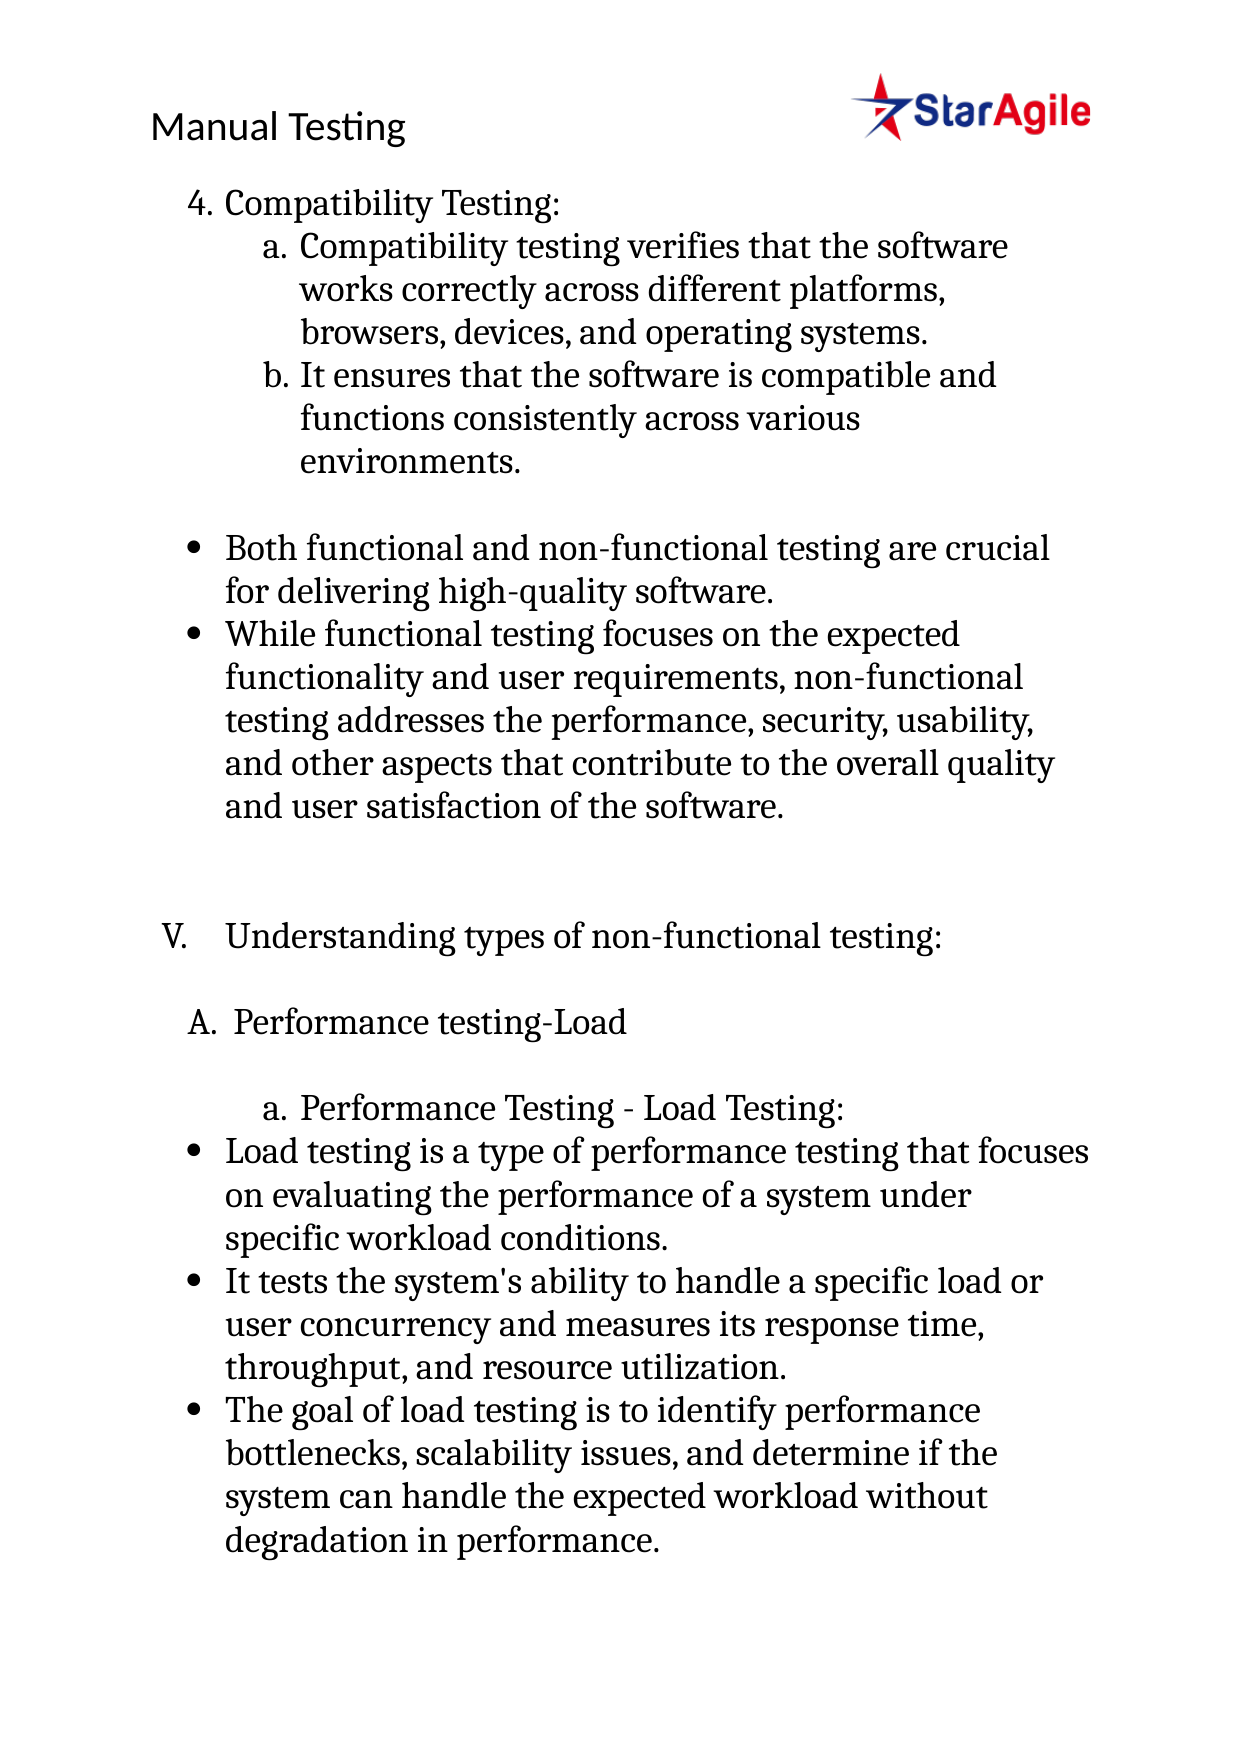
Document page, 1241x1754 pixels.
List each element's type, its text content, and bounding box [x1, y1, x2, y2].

list Both functional and non-functional testing are crucial for delivering high-quality software. [187, 526, 1090, 613]
picture [850, 73, 1091, 141]
list Compatibility Testing: [187, 181, 1090, 224]
list It tests the system's ability to handle a specific load or user concurrency and measures its response time, throughput, and resource utilization. [187, 1259, 1090, 1389]
list Performance Testing - Load Testing: [262, 1087, 1090, 1130]
list Understanding types of non-functional testing: [187, 914, 1090, 958]
list It ensures that the software is compatible and functions consistently across various environments. [262, 354, 1090, 483]
list Compatibility testing verifies that the software works correctly across different platforms, browsers, devices, and operating systems. [262, 224, 1090, 354]
list The goal of load testing is to identify performance bottlenecks, scalability issues, and determine if the system can handle the expected workload without degradation in performance. [187, 1389, 1090, 1561]
list Performance testing-Load [187, 1001, 1090, 1044]
list While functional testing focuses on the expected functionality and user requirements, non-functional testing addresses the performance, security, usability, and other aspects that contribute to the overall quality and user satisfaction of the software. [187, 613, 1090, 828]
list Load testing is a type of performance testing that focuses on evaluating the performance of a system under specific workload conditions. [187, 1130, 1090, 1259]
